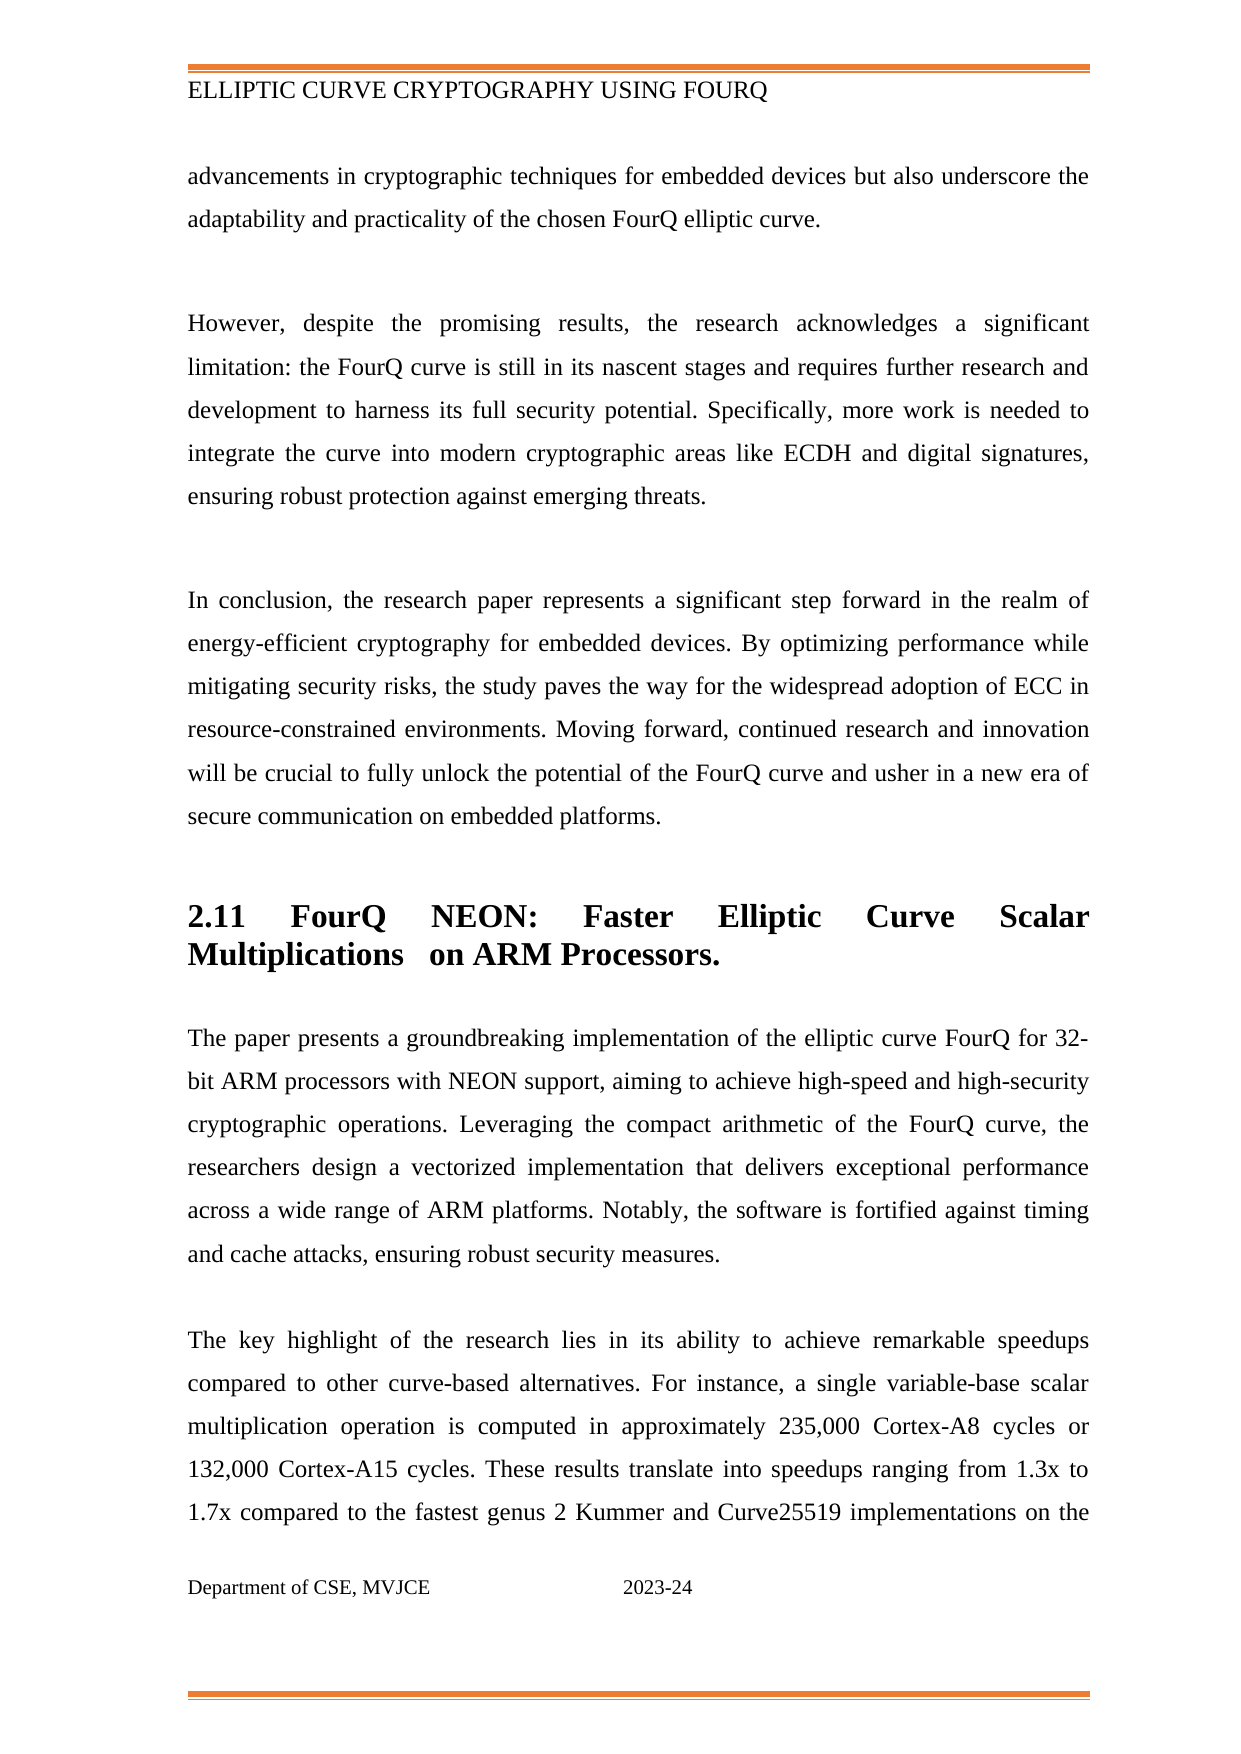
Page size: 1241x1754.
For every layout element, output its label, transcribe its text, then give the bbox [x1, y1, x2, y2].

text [187, 1325, 1090, 1526]
text 2.11 FourQ NEON: Faster Elliptic Curve Scalar Multiplications on ARM Processors. [187, 896, 1090, 973]
text However, despite the promising results, the research acknowledges a significant limitation: the FourQ curve is still in its nascent stages and requires further research and development to harness its full security potential. Specifically, more work is needed to integrate the curve into modern cryptographic areas like ECDH and digital signatures, ensuring robust protection against emerging threats. [187, 308, 1090, 510]
text In conclusion, the research paper represents a significant step forward in the realm of energy-efficient cryptography for embedded devices. By optimizing performance while mitigating security risks, the study paves the way for the widespread adoption of ECC in resource-constrained environments. Moving forward, continued research and innovation will be crucial to fully unlock the potential of the FourQ curve and usher in a new era of secure communication on embedded platforms. [187, 585, 1090, 829]
text The paper presents a groundbreaking implementation of the elliptic curve FourQ for 32-bit ARM processors with NEON support, aiming to achieve high-speed and high-security cryptographic operations. Leveraging the compact arithmetic of the FourQ curve, the researchers design a vectorized implementation that delivers exceptional performance across a wide range of ARM platforms. Notably, the software is fortified against timing and cache attacks, ensuring robust security measures. [187, 1023, 1090, 1267]
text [187, 161, 1090, 233]
